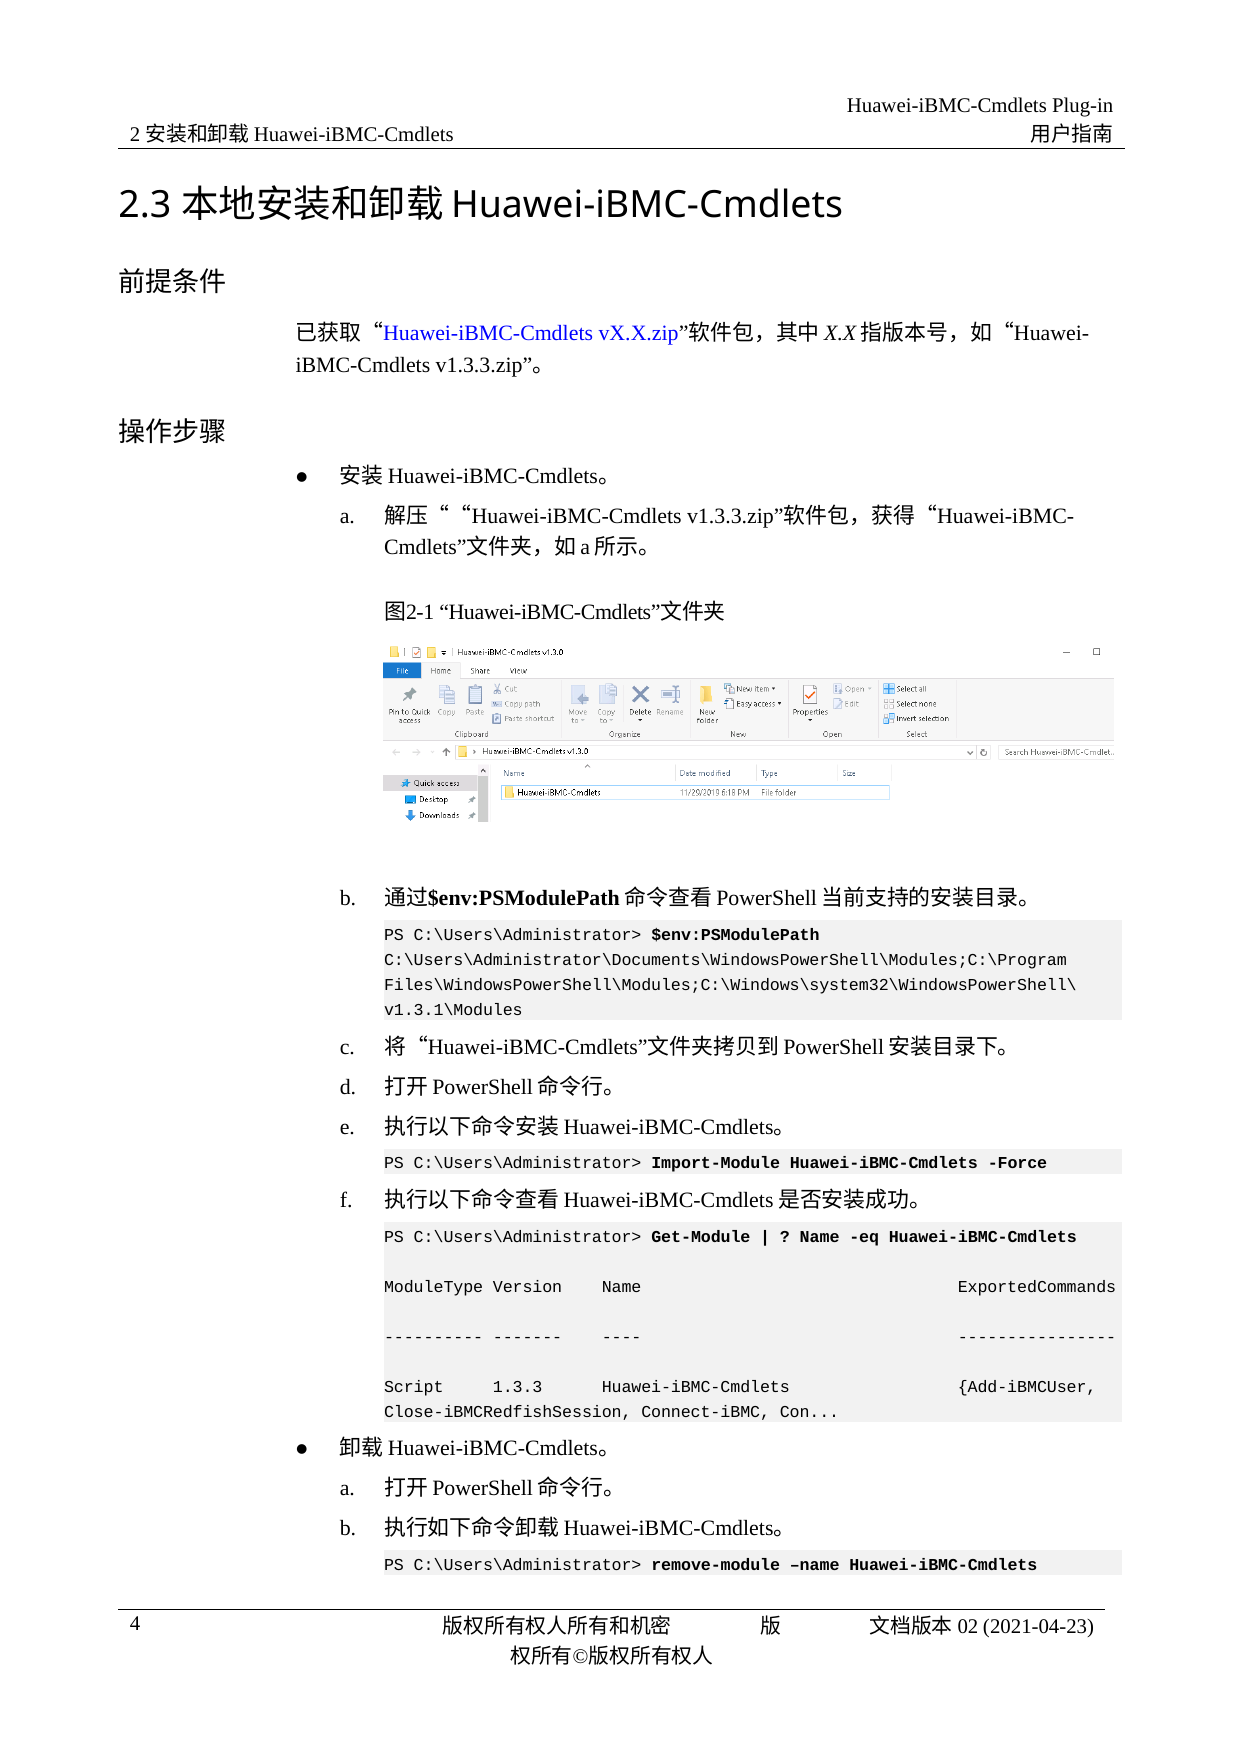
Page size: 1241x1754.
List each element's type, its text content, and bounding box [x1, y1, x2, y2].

text 前提条件 [118, 259, 1122, 299]
text “Huawei-iBMC-Cmdlets”文件夹 [384, 594, 1122, 626]
text 已获取“Huawei-iBMC-Cmdlets vX.X.zip”软件包，其中X.X指版本号，如“Huawei-iBMC-Cmdlets v1.3.3.zip”。 [295, 315, 1122, 379]
list 通过$env:PSModulePath命令查看PowerShell当前支持的安装目录。 [339, 880, 1122, 912]
list PS C:\Users\Administrator> Import-Module Huawei-iBMC-Cmdlets -Force [384, 1149, 1122, 1174]
list PS C:\Users\Administrator> Get-Module | ? Name -eq Huawei-iBMC-Cmdlets ModuleType Version Name ExportedCommands ---------- ------- ---- ---------------- Script 1.3.3 Huawei-iBMC-Cmdlets {Add-iBMCUser, Close-iBMCRedfishSession, Connect-iBMC, Con... [384, 1222, 1122, 1422]
list 安装Huawei-iBMC-Cmdlets。 [295, 458, 1122, 489]
text 操作步骤 [118, 410, 1122, 449]
list 打开PowerShell命令行。 [339, 1069, 1122, 1100]
list 解压““Huawei-iBMC-Cmdlets v1.3.3.zip”软件包，获得“Huawei-iBMC-Cmdlets”文件夹，如图2-5所示。 [339, 498, 1122, 561]
list PS C:\Users\Administrator> remove-module –name Huawei-iBMC-Cmdlets [384, 1550, 1122, 1575]
list 执行如下命令卸载Huawei-iBMC-Cmdlets。 [339, 1510, 1122, 1542]
picture [383, 642, 1114, 822]
list 将“Huawei-iBMC-Cmdlets”文件夹拷贝到PowerShell安装目录下。 [339, 1029, 1122, 1060]
list 打开PowerShell命令行。 [339, 1470, 1122, 1502]
list 执行以下命令安装Huawei-iBMC-Cmdlets。 [339, 1109, 1122, 1140]
list PS C:\Users\Administrator> $env:PSModulePath C:\Users\Administrator\Documents\WindowsPowerShell\Modules;C:\Program Files\WindowsPowerShell\Modules;C:\Windows\system32\WindowsPowerShell\v1.3.1\Modules [384, 920, 1122, 1020]
list 执行以下命令查看Huawei-iBMC-Cmdlets是否安装成功。 [339, 1182, 1122, 1214]
list 卸载Huawei-iBMC-Cmdlets。 [295, 1430, 1122, 1462]
subtitle 本地安装和卸载Huawei-iBMC-Cmdlets [118, 177, 1122, 228]
